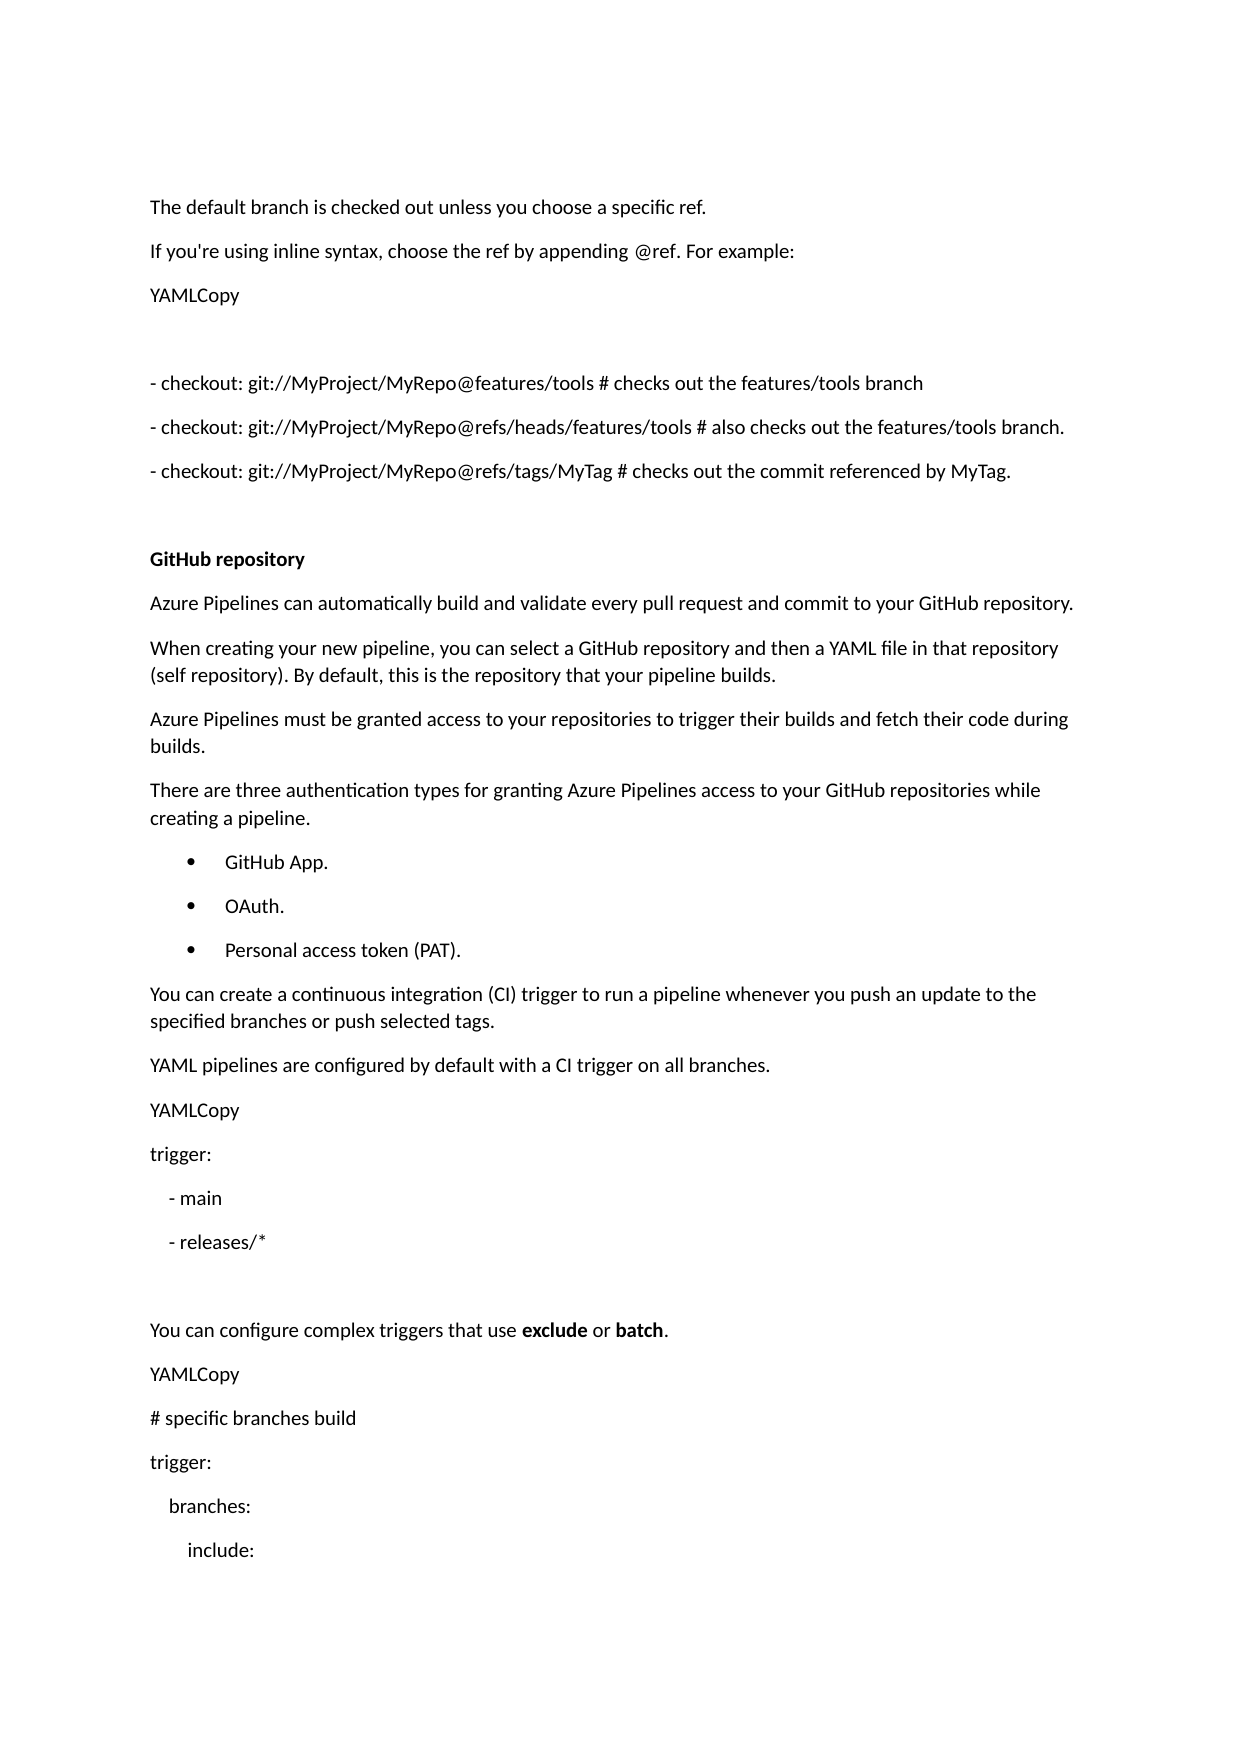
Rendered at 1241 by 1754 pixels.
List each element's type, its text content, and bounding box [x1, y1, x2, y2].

text - releases/* [150, 1229, 1090, 1254]
text trigger: [150, 1449, 1090, 1475]
text If you're using inline syntax, choose the ref by appending @ref. For example: [150, 238, 1090, 263]
text GitHub repository [150, 547, 1090, 572]
text The default branch is checked out unless you choose a specific ref. [150, 194, 1090, 219]
list Personal access token (PAT). [187, 937, 1090, 963]
text Azure Pipelines can automatically build and validate every pull request and commit to your GitHub repository. [150, 591, 1090, 616]
text YAML pipelines are configured by default with a CI trigger on all branches. [150, 1053, 1090, 1078]
text # specific branches build [150, 1405, 1090, 1431]
text - checkout: git://MyProject/MyRepo@refs/tags/MyTag # checks out the commit referenced by MyTag. [150, 458, 1090, 484]
text include: [150, 1537, 1090, 1563]
text - main [150, 1185, 1090, 1210]
list OAuth. [187, 893, 1090, 918]
text When creating your new pipeline, you can select a GitHub repository and then a YAML file in that repository (self repository). By default, this is the repository that your pipeline builds. [150, 635, 1090, 687]
text - checkout: git://MyProject/MyRepo@features/tools # checks out the features/tools branch [150, 370, 1090, 396]
text You can create a continuous integration (CI) trigger to run a pipeline whenever you push an update to the specified branches or push selected tags. [150, 981, 1090, 1034]
text YAMLCopy [150, 282, 1090, 308]
text You can configure complex triggers that use exclude or batch. [150, 1317, 1090, 1342]
text branches: [150, 1493, 1090, 1519]
text trigger: [150, 1141, 1090, 1166]
list GitHub App. [187, 849, 1090, 874]
text YAMLCopy [150, 1097, 1090, 1122]
text Azure Pipelines must be granted access to your repositories to trigger their builds and fetch their code during builds. [150, 706, 1090, 759]
text YAMLCopy [150, 1361, 1090, 1387]
text - checkout: git://MyProject/MyRepo@refs/heads/features/tools # also checks out the features/tools branch. [150, 414, 1090, 440]
text There are three authentication types for granting Azure Pipelines access to your GitHub repositories while creating a pipeline. [150, 778, 1090, 830]
